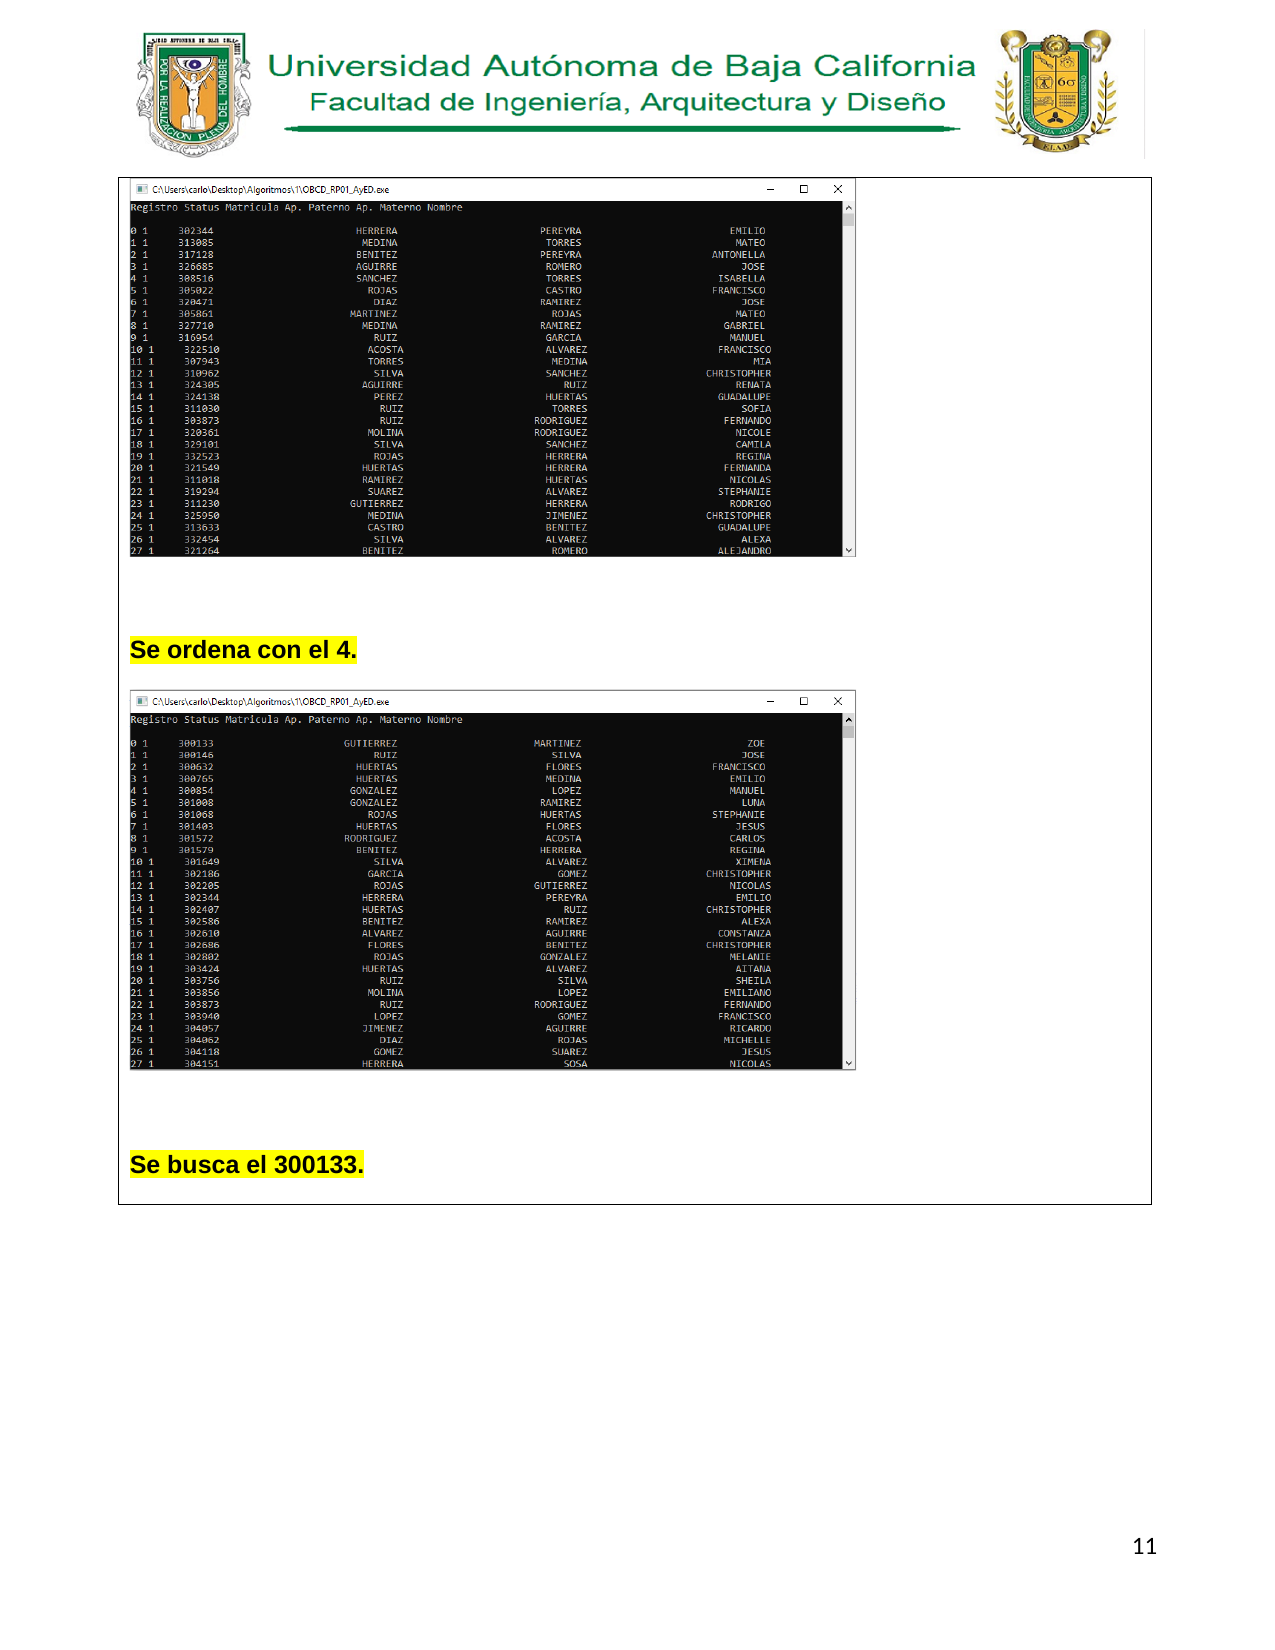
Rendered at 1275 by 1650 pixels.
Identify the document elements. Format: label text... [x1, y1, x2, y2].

picture [129, 178, 857, 557]
picture [129, 689, 857, 1071]
picture [129, 29, 1146, 159]
